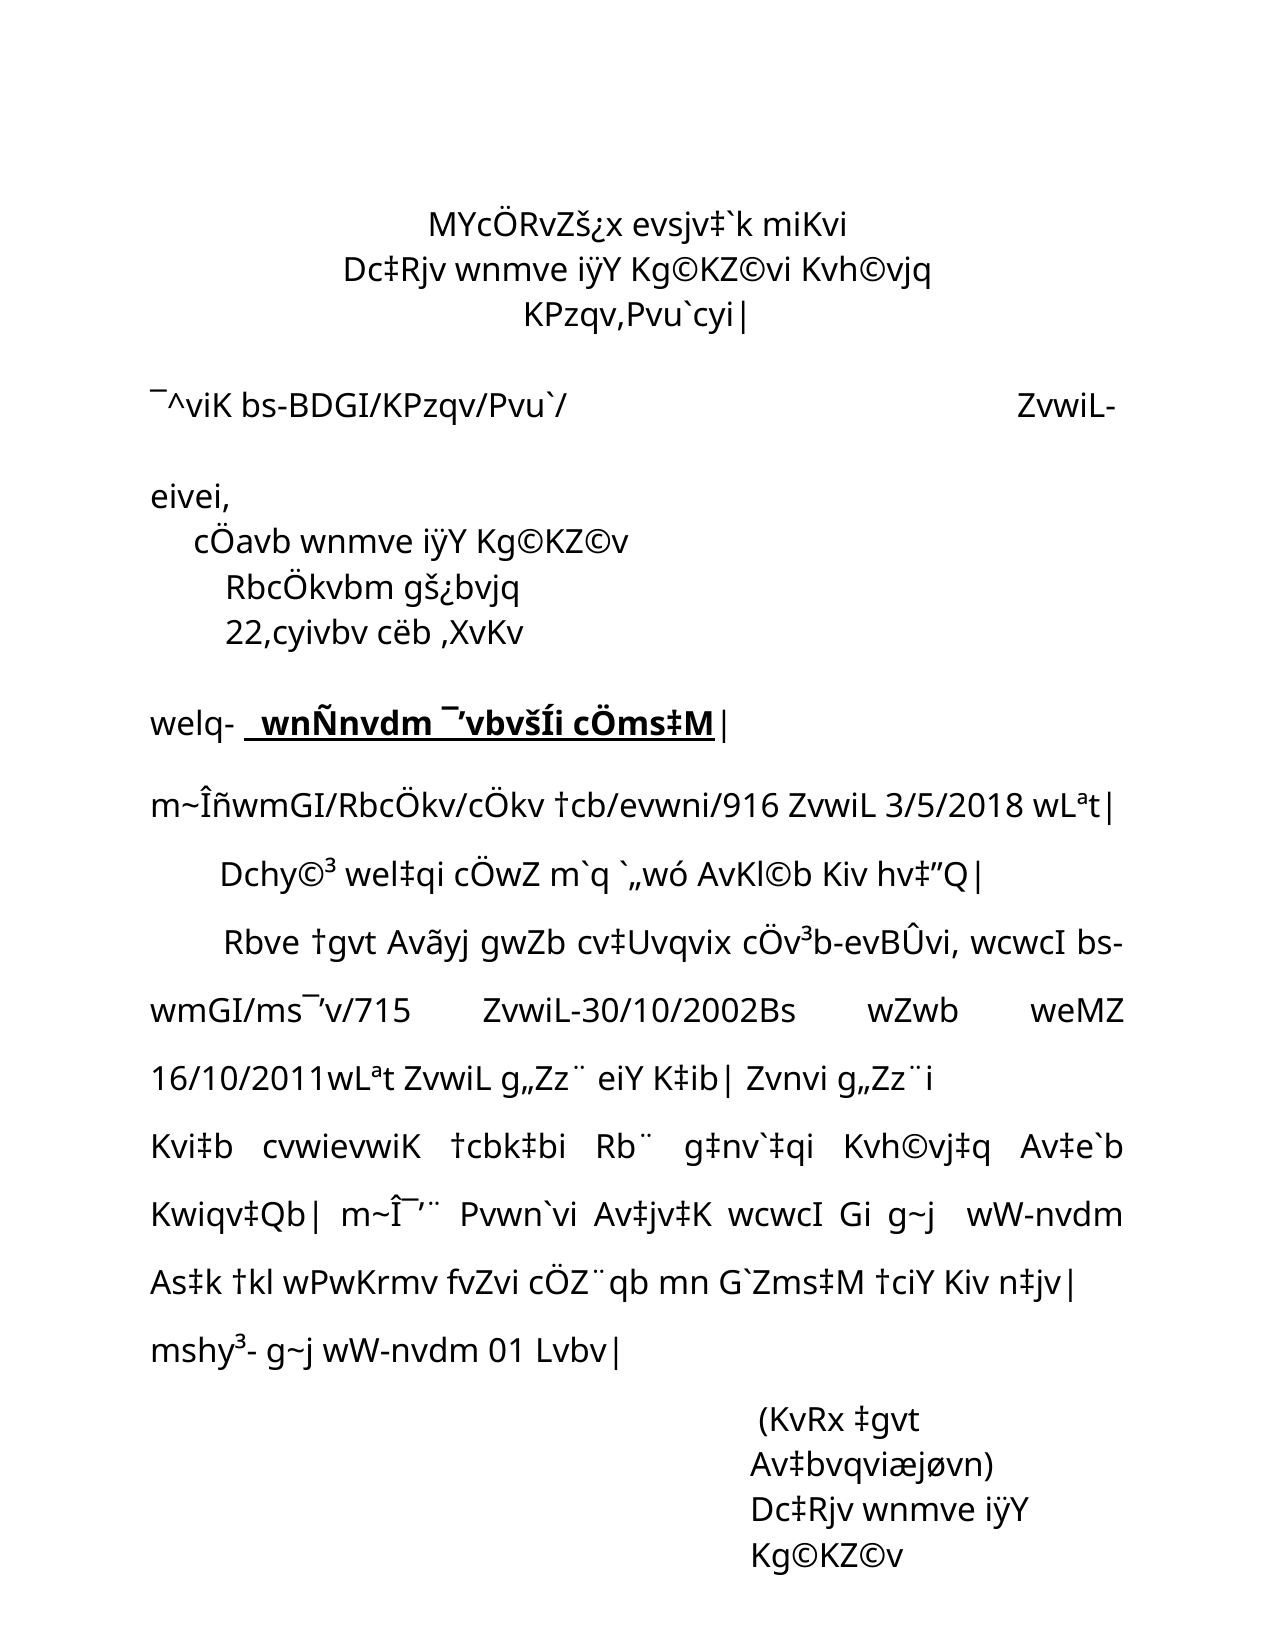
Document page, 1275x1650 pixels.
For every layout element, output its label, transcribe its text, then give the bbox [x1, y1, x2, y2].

text Rbve †gvt Avãyj gwZb cv‡Uvqvix cÖv³b-evBÛvi, wcwcI bs-wmGI/ms¯’v/715 ZvwiL-30/10/2002Bs wZwb weMZ 16/10/2011wLªt ZvwiL g„Zz¨ eiY K‡ib| Zvnvi g„Zz¨i [150, 918, 1125, 1100]
text welq- wnÑnvdm ¯’vbvšÍi cÖms‡M| [150, 700, 1125, 745]
text (KvRx ‡gvt Av‡bvqviæjøvn) [750, 1395, 1125, 1486]
text Dc‡Rjv wnmve iÿY Kg©KZ©vi Kvh©vjq [150, 246, 1125, 291]
text Dc‡Rjv wnmve iÿY Kg©KZ©v [750, 1486, 1125, 1577]
text ¯^viK bs-BDGI/KPzqv/Pvu`/ ZvwiL- [150, 382, 1125, 427]
text KPzqv,Pvu`cyi| [150, 291, 1125, 337]
text mshy³- g~j wW-nvdm 01 Lvbv| [150, 1327, 1125, 1373]
text cÖavb wnmve iÿY Kg©KZ©v [150, 518, 1125, 564]
text MYcÖRvZš¿x evsjv‡`k miKvi [150, 200, 1125, 246]
text m~ÎñwmGI/RbcÖkv/cÖkv †cb/evwni/916 ZvwiL 3/5/2018 wLªt| [150, 782, 1125, 828]
text eivei, [150, 473, 1125, 518]
text Kvi‡b cvwievwiK †cbk‡bi Rb¨ g‡nv`‡qi Kvh©vj‡q Av‡e`b Kwiqv‡Qb| m~Î¯’¨ Pvwn`vi Av‡jv‡K wcwcI Gi g~j wW-nvdm As‡k †kl wPwKrmv fvZvi cÖZ¨qb mn G`Zms‡M †ciY Kiv n‡jv| [150, 1123, 1125, 1304]
text RbcÖkvbm gš¿bvjq [150, 564, 1125, 609]
text Dchy©³ wel‡qi cÖwZ m`q `„wó AvKl©b Kiv hv‡”Q| [150, 850, 1125, 896]
text 22,cyivbv cëb ,XvKv [150, 609, 1125, 654]
